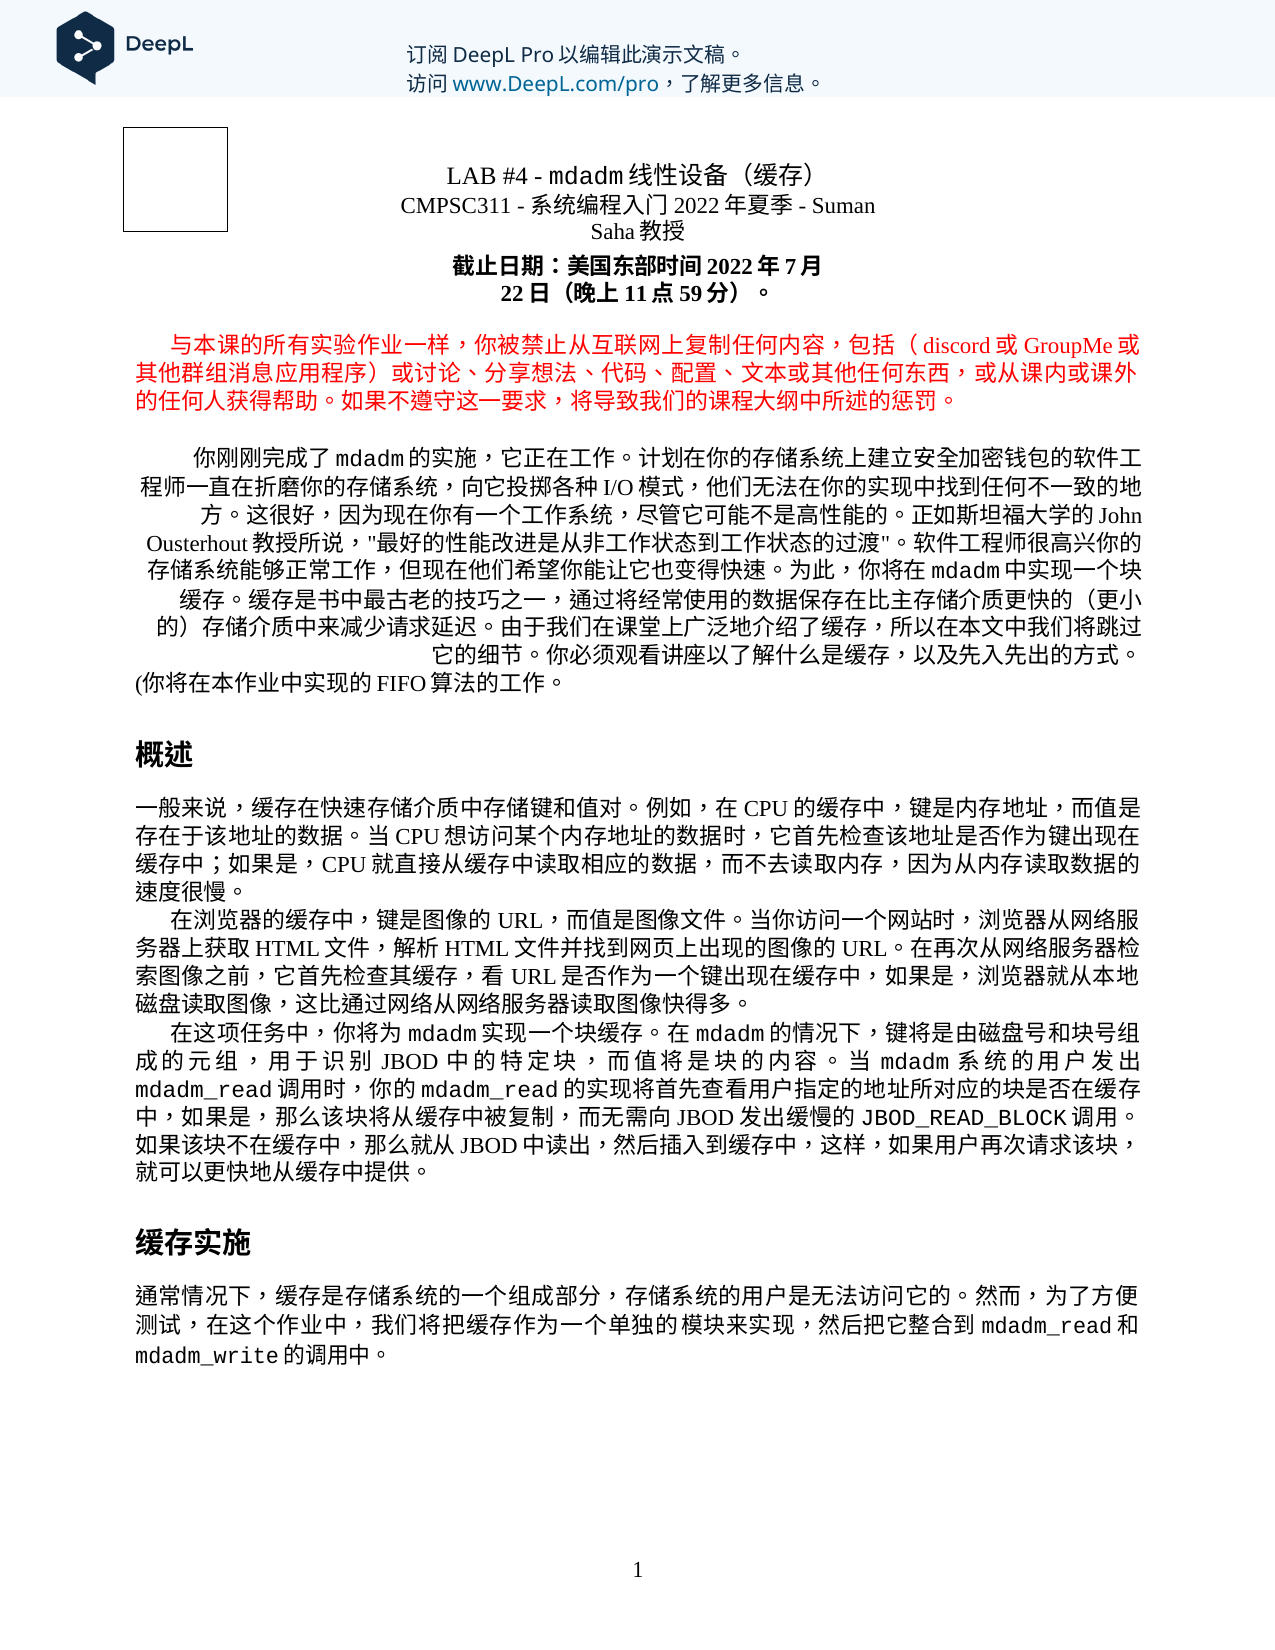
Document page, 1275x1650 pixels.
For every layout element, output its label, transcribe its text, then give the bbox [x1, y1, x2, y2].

text (你将在本作业中实现的FIFO算法的工作。 [135, 671, 1175, 697]
text 在这项任务中，你将为mdadm实现一个块缓存。在mdadm的情况下，键将是由磁盘号和块号组成的元组，用于识别JBOD中的特定块，而值将是块的内容。当mdadm系统的用户发出mdadm_read调用时，你的mdadm_read的实现将首先查看用户指定的地址所对应的块是否在缓存中，如果是，那么该块将从缓存中被复制，而无需向JBOD发出缓慢的JBOD_READ_BLOCK调用。如果该块不在缓存中，那么就从JBOD中读出，然后插入到缓存中，这样，如果用户再次请求该块，就可以更快地从缓存中提供。 [135, 1020, 1141, 1185]
text 截止日期：美国东部时间2022年7月22日（晚上11点59分）。 [442, 253, 834, 306]
subtitle 缓存实施 [135, 1227, 1175, 1260]
text 通常情况下，缓存是存储系统的一个组成部分，存储系统的用户是无法访问它的。然而，为了方便测试，在这个作业中，我们将把缓存作为一个单独的模块来实现，然后把它整合到mdadm_read和mdadm_write的调用中。 [135, 1283, 1139, 1370]
text LAB #4 - mdadm线性设备（缓存） CMPSC311 - 系统编程入门 2022年夏季 - Suman Saha教授 [397, 161, 878, 244]
text 在浏览器的缓存中，键是图像的URL，而值是图像文件。当你访问一个网站时，浏览器从网络服务器上获取HTML文件，解析HTML文件并找到网页上出现的图像的URL。在再次从网络服务器检索图像之前，它首先检查其缓存，看URL是否作为一个键出现在缓存中，如果是，浏览器就从本地磁盘读取图像，这比通过网络从网络服务器读取图像快得多。 [135, 907, 1141, 1017]
text 你刚刚完成了mdadm的实施，它正在工作。计划在你的存储系统上建立安全加密钱包的软件工程师一直在折磨你的存储系统，向它投掷各种I/O模式，他们无法在你的实现中找到任何不一致的地方。这很好，因为现在你有一个工作系统，尽管它可能不是高性能的。正如斯坦福大学的John Ousterhout教授所说，"最好的性能改进是从非工作状态到工作状态的过渡"。软件工程师很高兴你的存储系统能够正常工作，但现在他们希望你能让它也变得快速。为此，你将在mdadm中实现一个块缓存。缓存是书中最古老的技巧之一，通过将经常使用的数据保存在比主存储介质更快的（更小的）存储介质中来减少请求延迟。由于我们在课堂上广泛地介绍了缓存，所以在本文中我们将跳过它的细节。你必须观看讲座以了解什么是缓存，以及先入先出的方式。 [136, 445, 1142, 668]
text 一般来说，缓存在快速存储介质中存储键和值对。例如，在CPU的缓存中，键是内存地址，而值是存在于该地址的数据。当CPU想访问某个内存地址的数据时，它首先检查该地址是否作为键出现在缓存中；如果是，CPU就直接从缓存中读取相应的数据，而不去读取内存，因为从内存读取数据的速度很慢。 [135, 795, 1141, 905]
text 与本课的所有实验作业一样，你被禁止从互联网上复制任何内容，包括（discord或GroupMe或其他群组消息应用程序）或讨论、分享想法、代码、配置、文本或其他任何东西，或从课内或课外的任何人获得帮助。如果不遵守这一要求，将导致我们的课程大纲中所述的惩罚。 [135, 332, 1141, 414]
subtitle 概述 [135, 738, 1175, 772]
